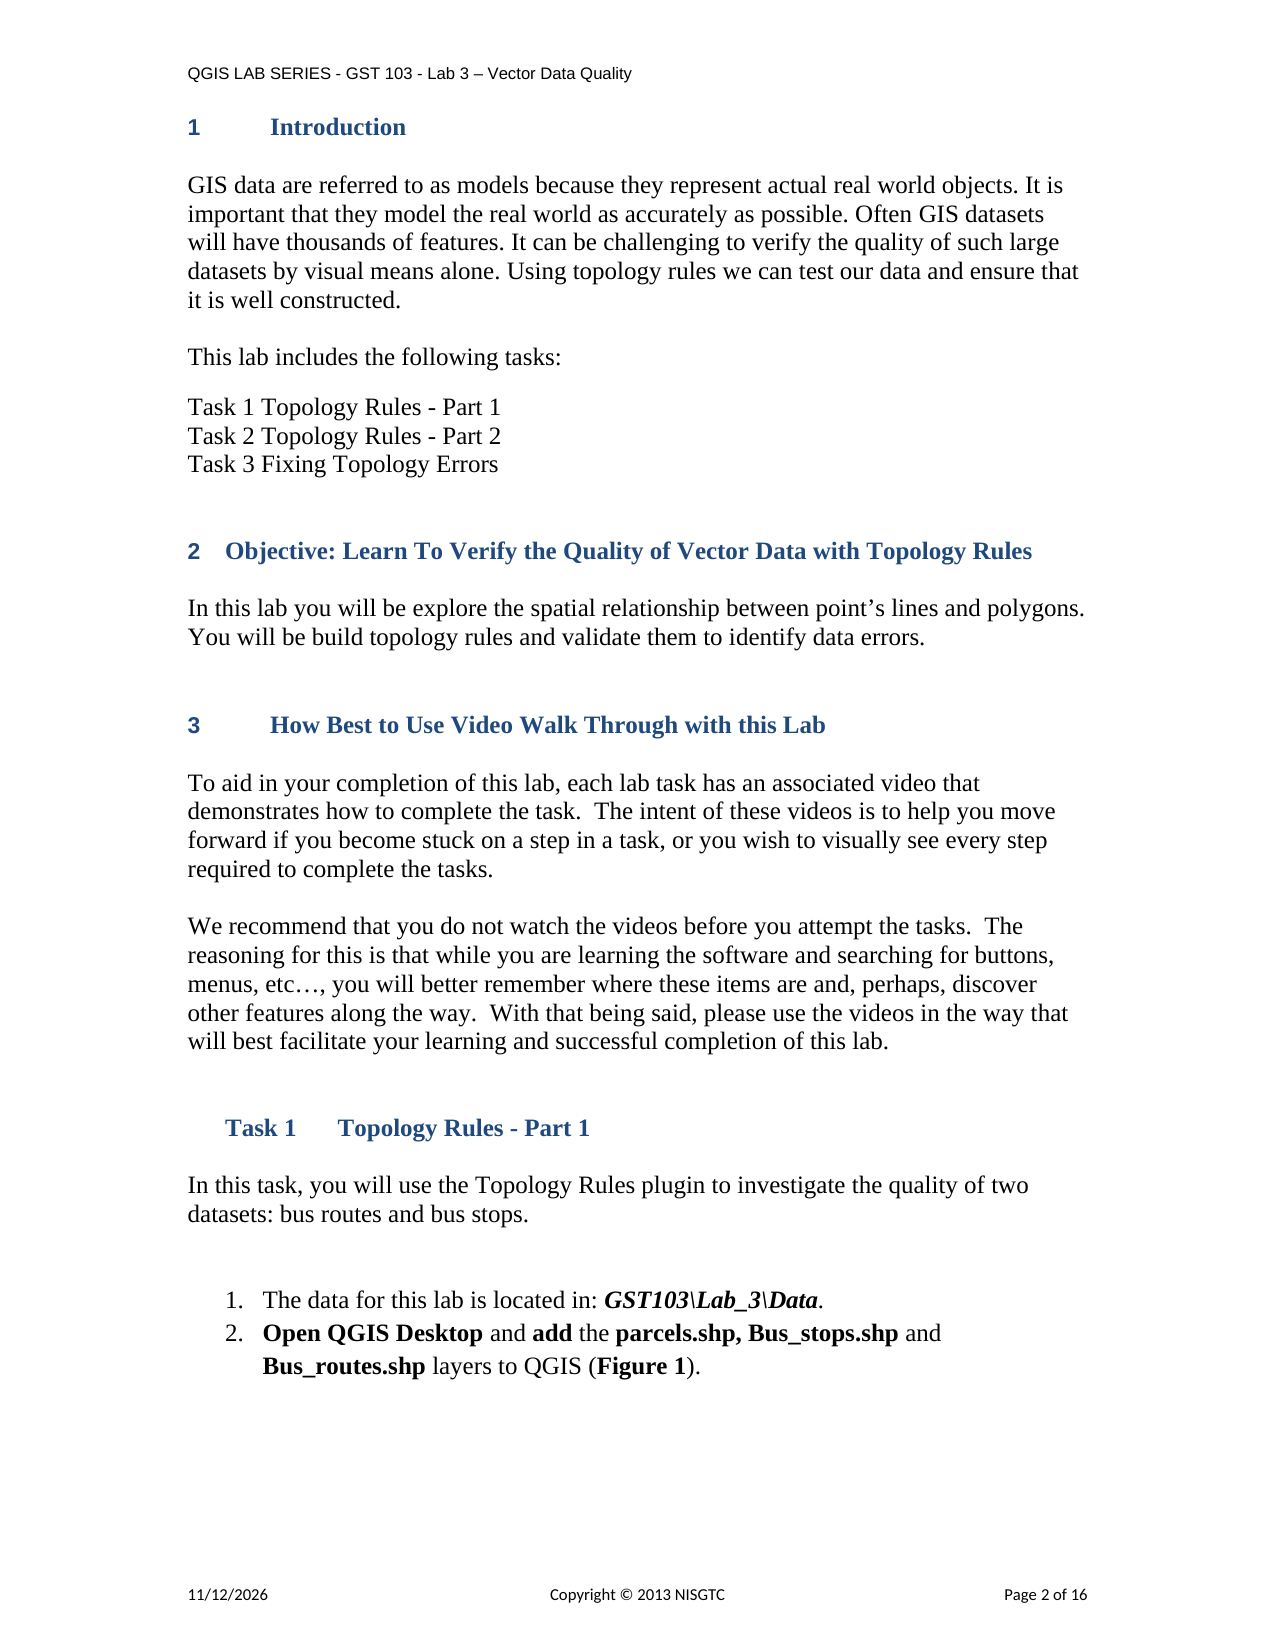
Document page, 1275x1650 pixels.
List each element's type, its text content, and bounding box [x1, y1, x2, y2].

subtitle Objective: Learn To Verify the Quality of Vector Data with Topology Rules [187, 536, 1087, 564]
list Open QGIS Desktop and add the parcels.shp, Bus_stops.shp and Bus_routes.shp layers to QGIS (Figure 1). [225, 1318, 1087, 1380]
text We recommend that you do not watch the videos before you attempt the tasks. The reasoning for this is that while you are learning the software and searching for buttons, menus, etc…, you will better remember where these items are and, perhaps, discover other features along the way. With that being said, please use the videos in the way that will best facilitate your learning and successful completion of this lab. [187, 911, 1087, 1055]
text Task 2 Topology Rules - Part 2 [187, 421, 1087, 449]
list The data for this lab is located in: GST103\Lab_3\Data. [225, 1285, 1087, 1314]
list Topology Rules - Part 1 [225, 1113, 1087, 1141]
text This lab includes the following tasks: [187, 342, 1087, 371]
subtitle Introduction [187, 112, 1087, 141]
text GIS data are referred to as models because they represent actual real world objects. It is important that they model the real world as accurately as possible. Often GIS datasets will have thousands of features. It can be challenging to verify the quality of such large datasets by visual means alone. Using topology rules we can test our data and ensure that it is well constructed. [187, 170, 1087, 314]
text Task 3 Fixing Topology Errors [187, 449, 1087, 478]
text In this task, you will use the Topology Rules plugin to investigate the quality of two datasets: bus routes and bus stops. [187, 1170, 1087, 1228]
text Task 1 Topology Rules - Part 1 [187, 392, 1087, 421]
text To aid in your completion of this lab, each lab task has an associated video that demonstrates how to complete the task. The intent of these videos is to help you move forward if you become stuck on a step in a task, or you wish to visually see every step required to complete the tasks. [187, 768, 1087, 883]
text In this lab you will be explore the spatial relationship between point’s lines and polygons. You will be build topology rules and validate them to identify data errors. [187, 593, 1087, 651]
subtitle How Best to Use Video Walk Through with this Lab [187, 710, 1087, 739]
